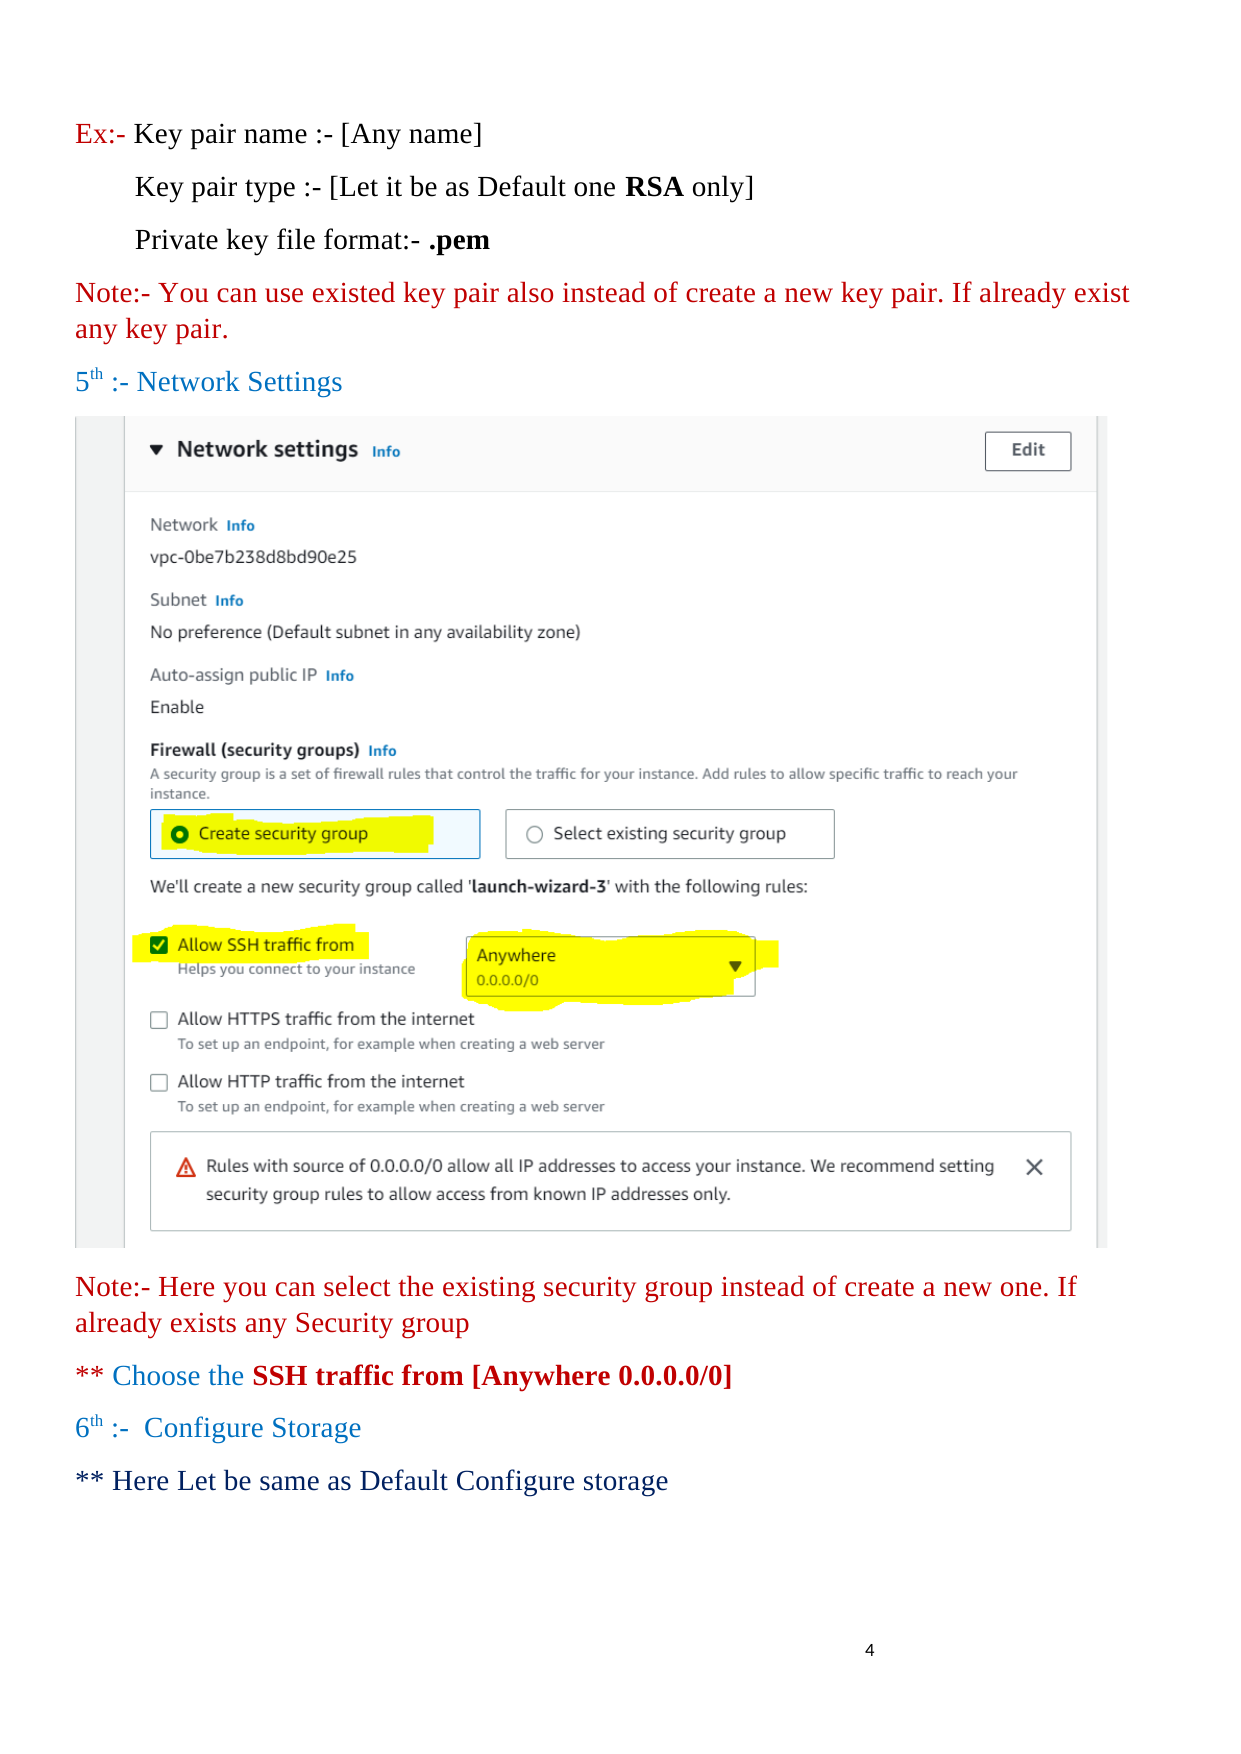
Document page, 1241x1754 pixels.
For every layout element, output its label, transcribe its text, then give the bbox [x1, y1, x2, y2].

list Note:- Here you can select the existing security group instead of create a new one. If already exists any Security group [75, 1269, 1165, 1338]
list Private key file format:- .pem [75, 222, 1165, 255]
list ** Choose the SSH traffic from [Anywhere 0.0.0.0/0] [75, 1358, 1165, 1391]
list Ex:- Key pair name :- [Any name] [75, 116, 1165, 150]
list Note:- You can use existed key pair also instead of create a new key pair. If already exist any key pair. [75, 275, 1165, 344]
list 6th :- Configure Storage [75, 1411, 1165, 1444]
picture [75, 416, 1108, 1248]
list ** Here Let be same as Default Configure storage [75, 1463, 1165, 1497]
list 5th :- Network Settings [75, 364, 1165, 397]
list Key pair type :- [Let it be as Default one RSA only] [75, 169, 1165, 203]
